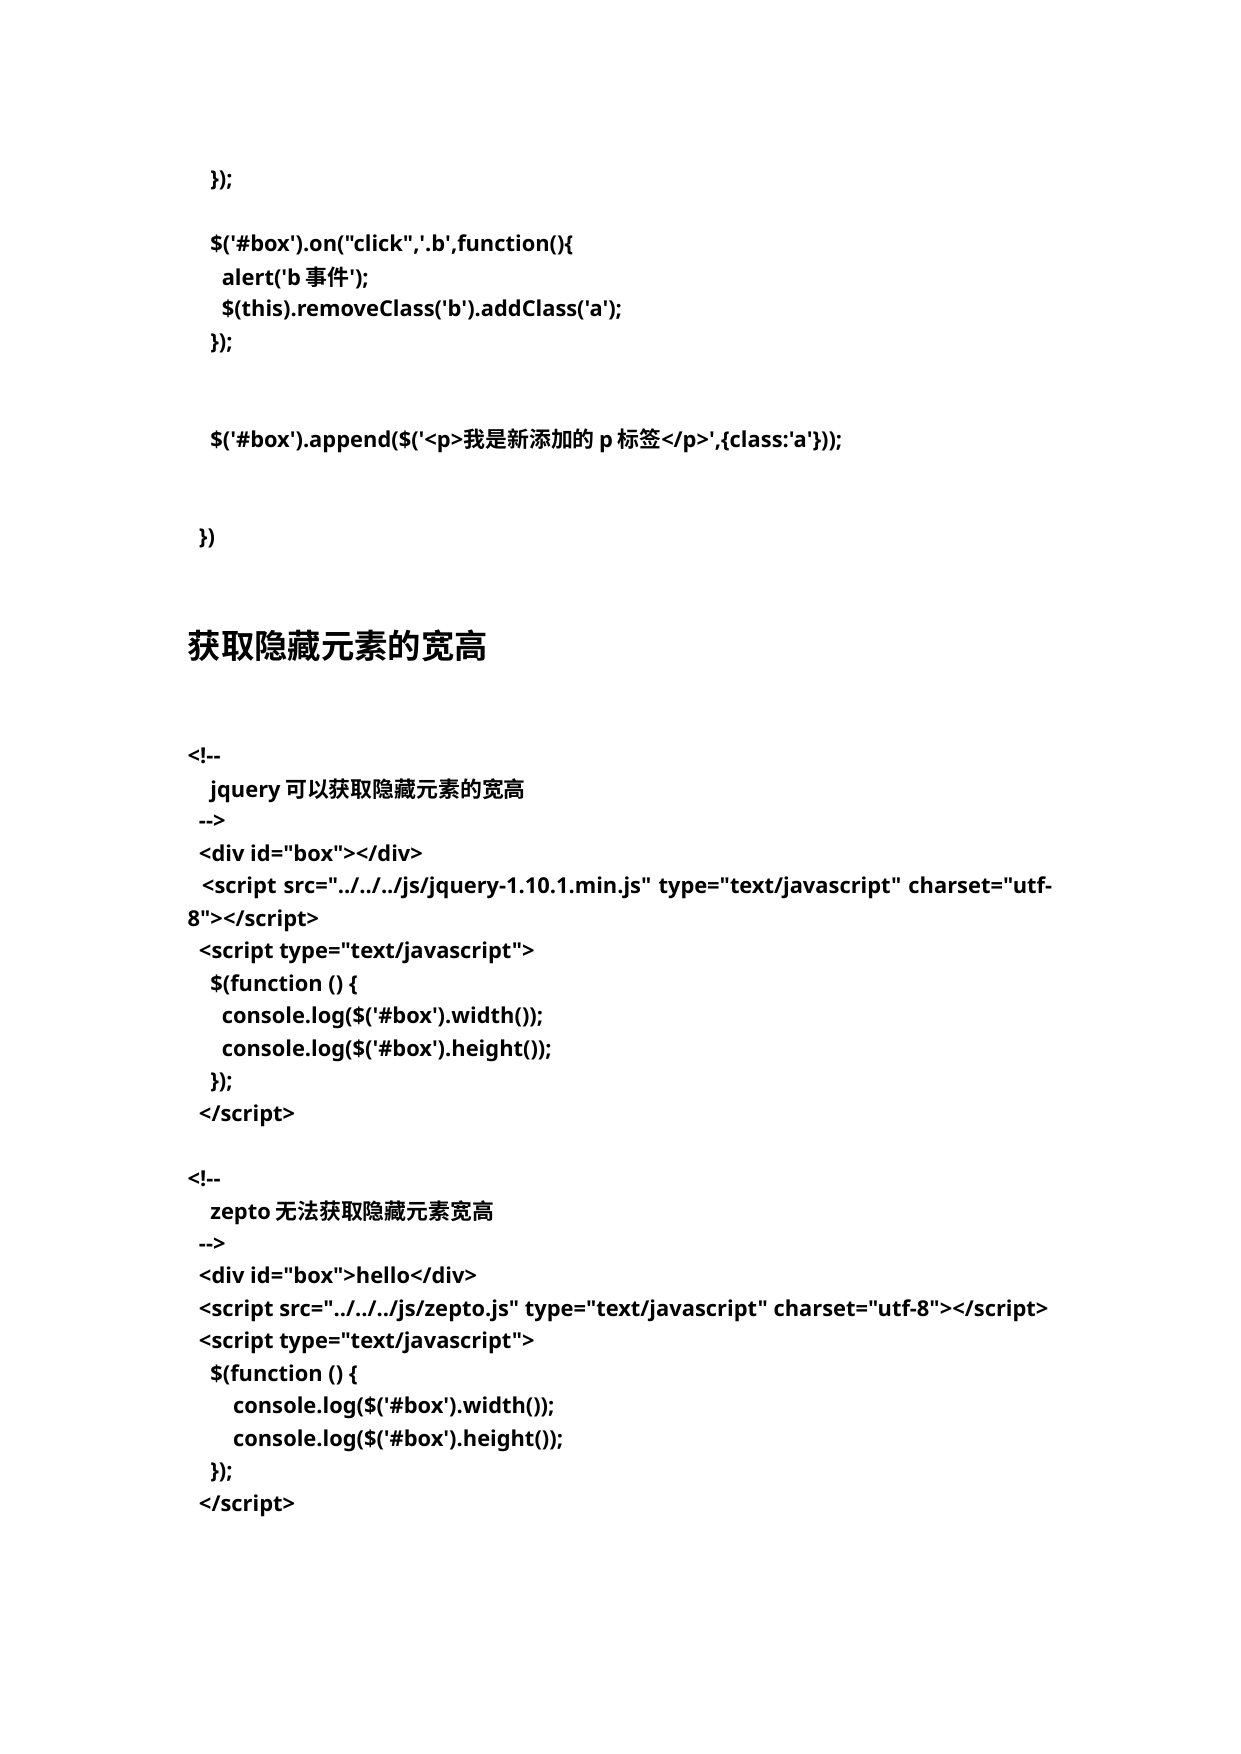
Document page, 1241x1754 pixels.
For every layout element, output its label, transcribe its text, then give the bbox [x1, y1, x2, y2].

text </script> [187, 1486, 1053, 1519]
text <div id="box"></div> [187, 836, 1053, 869]
text --> [187, 1226, 1053, 1259]
text }) [187, 519, 1053, 552]
text $(function () { [187, 1356, 1053, 1389]
text $(function () { [187, 966, 1053, 999]
text console.log($('#box').height()); [187, 1031, 1053, 1064]
text zepto无法获取隐藏元素宽高 [187, 1194, 1053, 1226]
text console.log($('#box').height()); [187, 1421, 1053, 1454]
text }); [187, 1064, 1053, 1096]
text jquery可以获取隐藏元素的宽高 [187, 771, 1053, 804]
text <script src="../../../js/zepto.js" type="text/javascript" charset="utf-8"></script> [187, 1291, 1053, 1324]
text <script type="text/javascript"> [187, 934, 1053, 966]
text $(this).removeClass('b').addClass('a'); [187, 292, 1053, 324]
text alert('b事件'); [187, 259, 1053, 292]
text console.log($('#box').width()); [187, 999, 1053, 1031]
text <!-- [187, 1161, 1053, 1194]
text }); [187, 162, 1053, 194]
text }); [187, 1454, 1053, 1486]
subtitle 获取隐藏元素的宽高 [187, 612, 1053, 677]
text <div id="box">hello</div> [187, 1259, 1053, 1291]
text }); [187, 324, 1053, 357]
text console.log($('#box').width()); [187, 1389, 1053, 1421]
text $('#box').on("click",'.b',function(){ [187, 227, 1053, 259]
text </script> [187, 1096, 1053, 1129]
text <script src="../../../js/jquery-1.10.1.min.js" type="text/javascript" charset="utf-8"></script> [187, 869, 1053, 934]
text --> [187, 804, 1053, 836]
text <!-- [187, 739, 1053, 771]
text <script type="text/javascript"> [187, 1324, 1053, 1356]
text $('#box').append($('<p>我是新添加的p标签</p>',{class:'a'})); [187, 422, 1053, 454]
